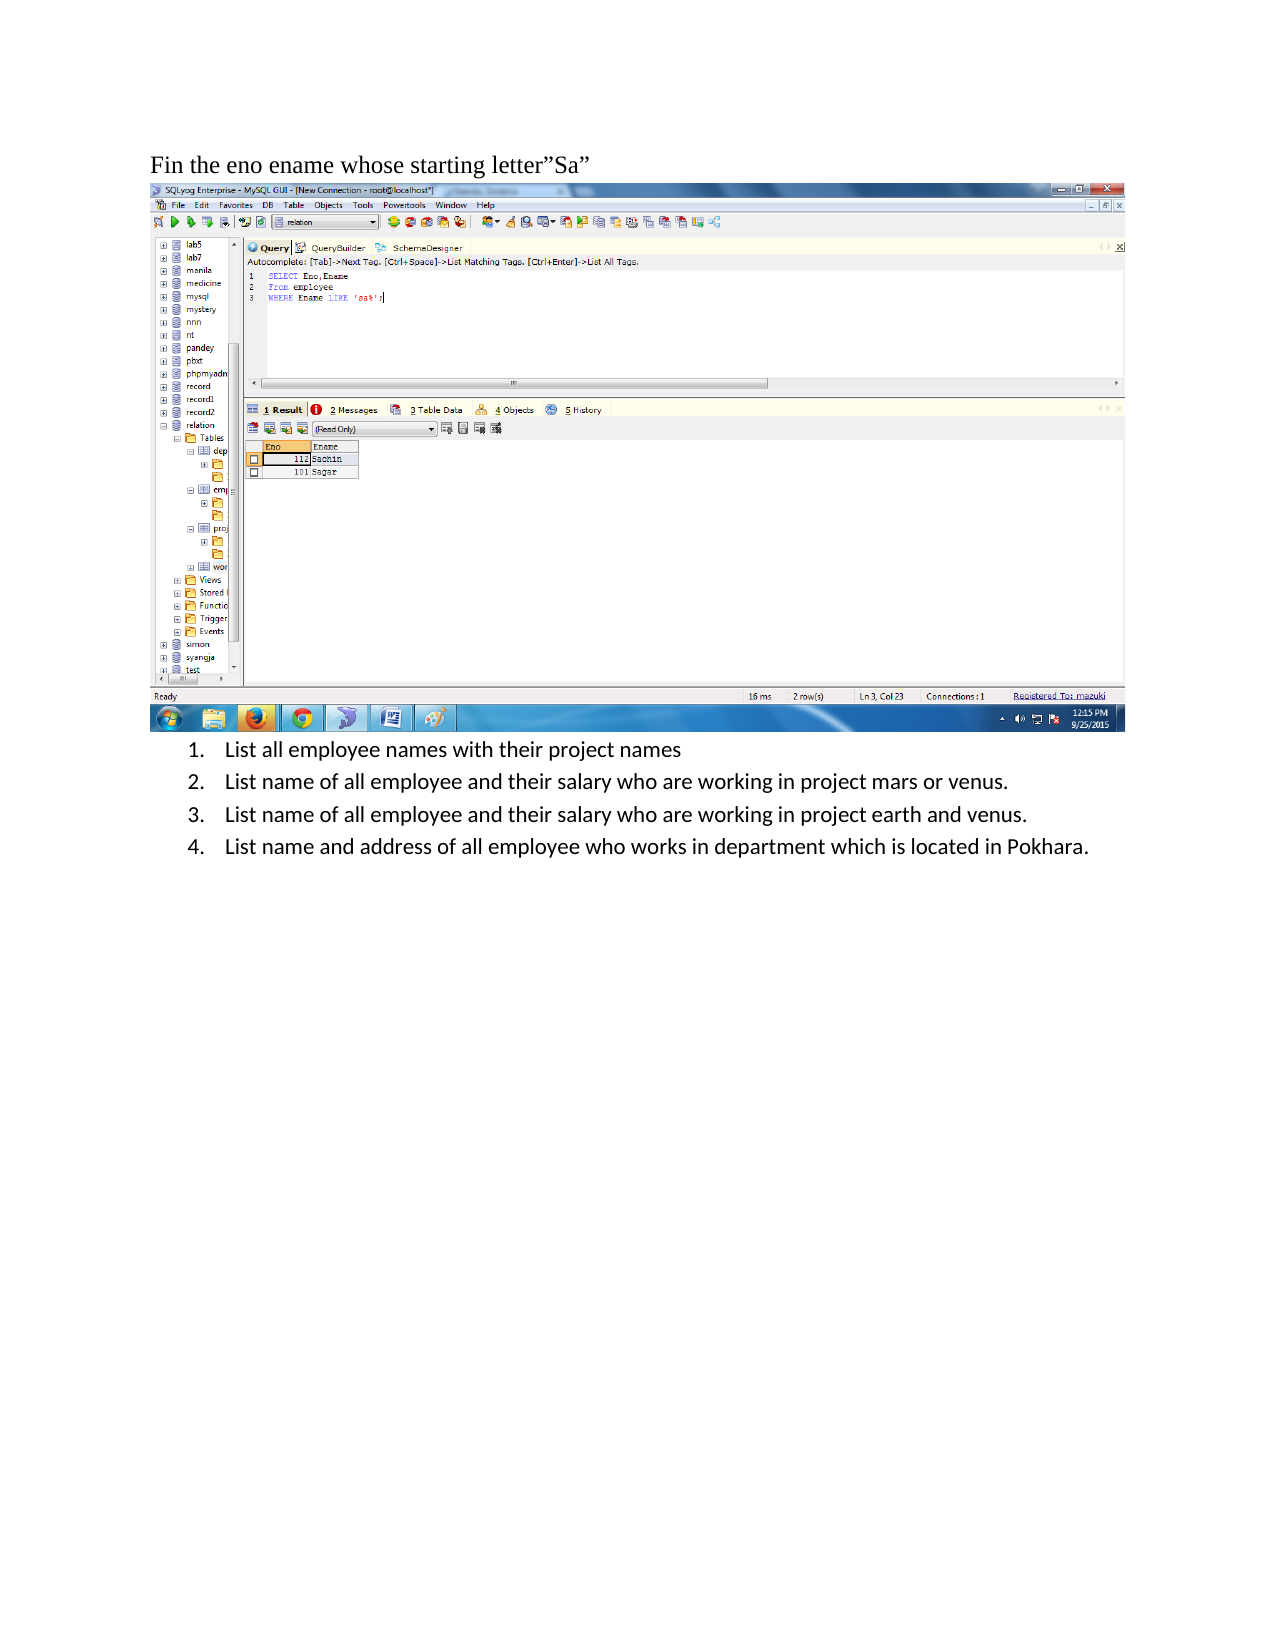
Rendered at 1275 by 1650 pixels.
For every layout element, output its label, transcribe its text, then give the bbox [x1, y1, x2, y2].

list List name of all employee and their salary who are working in project mars or venus. [187, 767, 1125, 796]
list List all employee names with their project names [187, 735, 1125, 763]
text Fin the eno ename whose starting letter”Sa” [150, 150, 1125, 179]
picture [150, 183, 1125, 732]
list List name and address of all employee who works in department which is located in Pokhara. [187, 832, 1125, 860]
list List name of all employee and their salary who are working in project earth and venus. [187, 800, 1125, 828]
